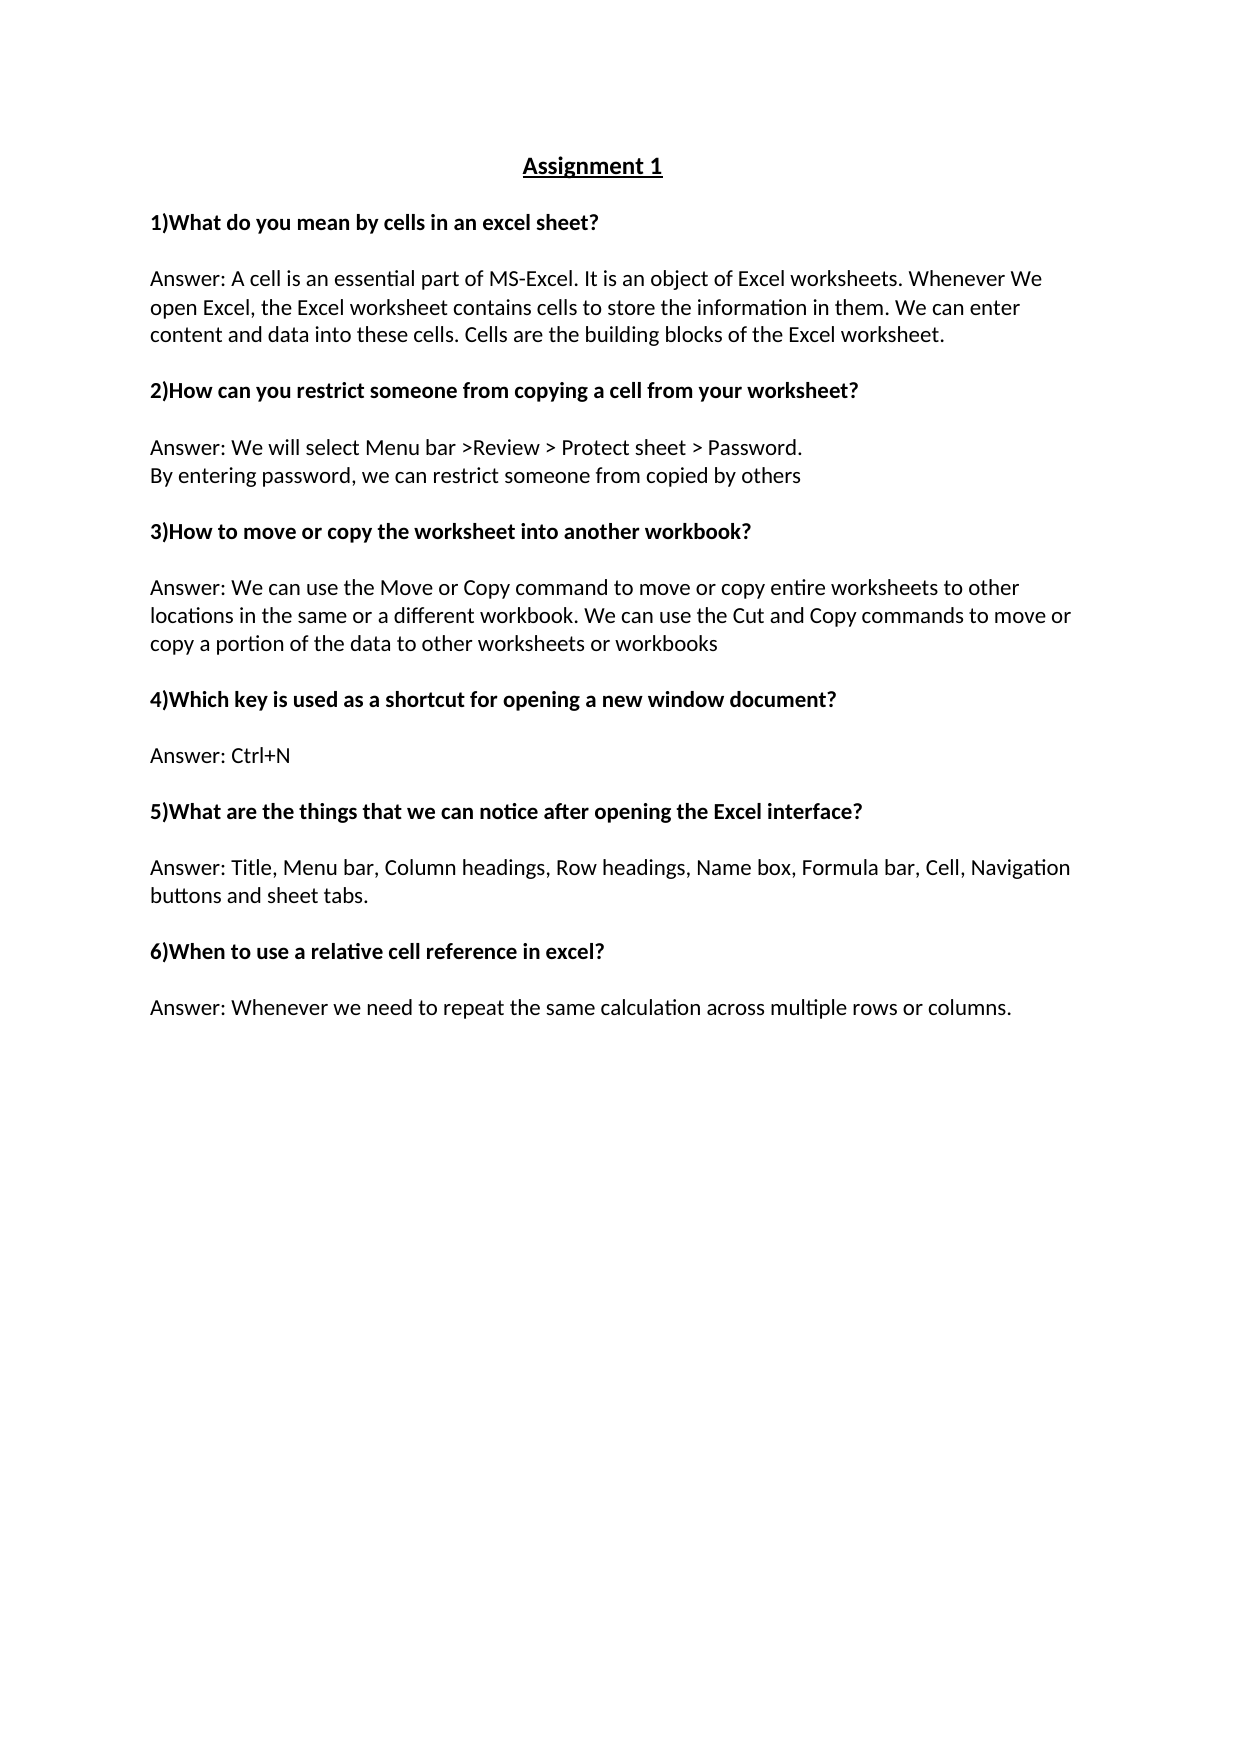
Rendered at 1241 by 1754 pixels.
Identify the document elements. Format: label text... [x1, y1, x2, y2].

text Assignment 1 [150, 150, 1090, 181]
text Answer: A cell is an essential part of MS-Excel. It is an object of Excel worksheets. Whenever We open Excel, the Excel worksheet contains cells to store the information in them. We can enter content and data into these cells. Cells are the building blocks of the Excel worksheet. [150, 264, 1090, 349]
text Answer: We can use the Move or Copy command to move or copy entire worksheets to other locations in the same or a different workbook. We can use the Cut and Copy commands to move or copy a portion of the data to other worksheets or workbooks [150, 573, 1090, 657]
text By entering password, we can restrict someone from copied by others [150, 461, 1090, 489]
text 6)When to use a relative cell reference in excel? [150, 937, 1090, 965]
text Answer: Whenever we need to repeat the same calculation across multiple rows or columns. [150, 993, 1090, 1021]
text 3)How to move or copy the worksheet into another workbook? [150, 517, 1090, 545]
text Answer: Ctrl+N [150, 741, 1090, 769]
text 1)What do you mean by cells in an excel sheet? [150, 208, 1090, 237]
text 5)What are the things that we can notice after opening the Excel interface? [150, 797, 1090, 825]
text Answer: We will select Menu bar >Review > Protect sheet > Password. [150, 433, 1090, 461]
text 4)Which key is used as a shortcut for opening a new window document? [150, 685, 1090, 713]
text 2)How can you restrict someone from copying a cell from your worksheet? [150, 377, 1090, 405]
text Answer: Title, Menu bar, Column headings, Row headings, Name box, Formula bar, Cell, Navigation buttons and sheet tabs. [150, 853, 1090, 909]
